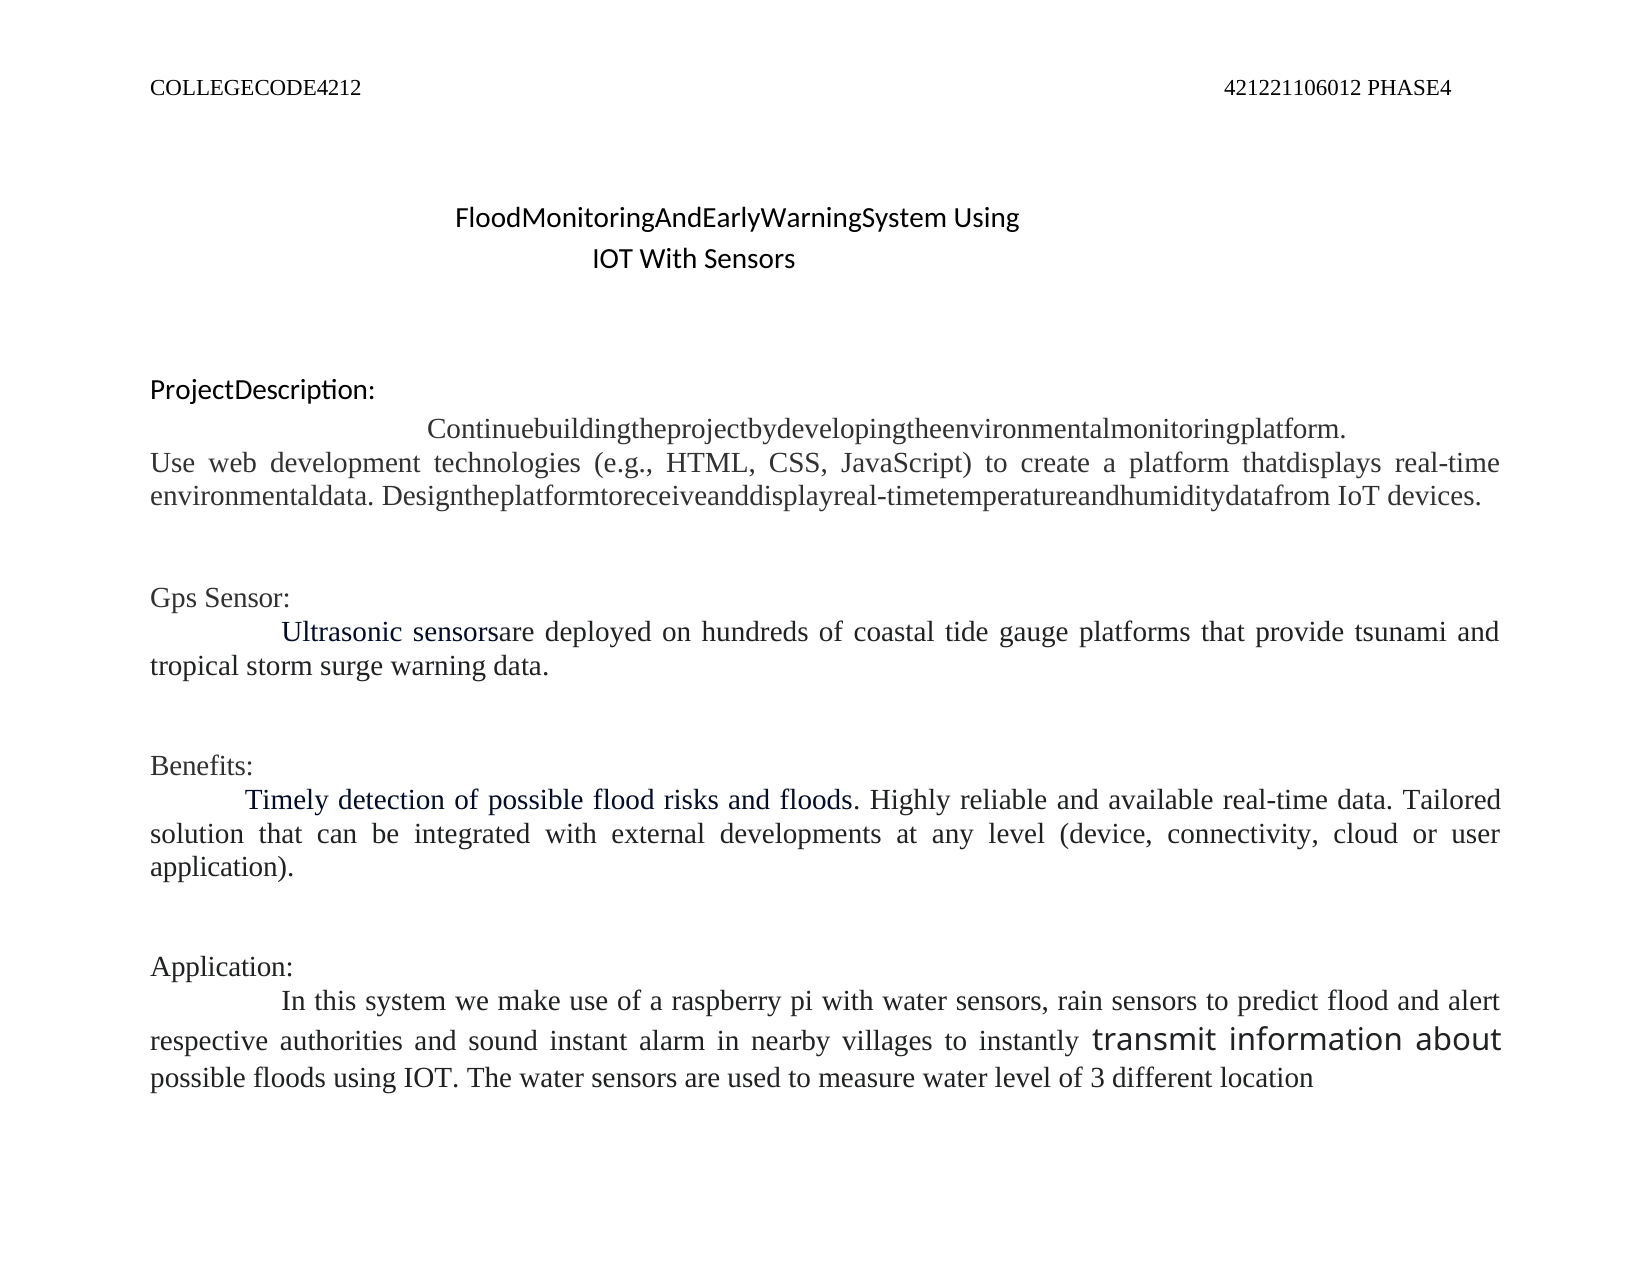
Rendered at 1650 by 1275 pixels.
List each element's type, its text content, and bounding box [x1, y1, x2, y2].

text Timely detection of possible flood risks and floods. Highly reliable and available real-time data. Tailored solution that can be integrated with external developments at any level (device, connectivity, cloud or user application). [150, 782, 1502, 883]
text Application: [150, 950, 1512, 983]
text Gps Sensor: [150, 581, 1512, 614]
text Use web development technologies (e.g., HTML, CSS, JavaScript) to create a platform thatdisplays real-time environmentaldata. Designtheplatformtoreceiveanddisplayreal-timetemperatureandhumiditydatafrom IoT devices. [150, 445, 1502, 512]
text In this system we make use of a raspberry pi with water sensors, rain sensors to predict flood and alert respective authorities and sound instant alarm in nearby villages to instantly transmit information about possible floods using IOT. The water sensors are used to measure water level of 3 different location [150, 983, 1502, 1093]
text ProjectDescription: [150, 371, 389, 407]
text Continuebuildingtheprojectbydevelopingtheenvironmentalmonitoringplatform. [427, 411, 1512, 445]
text Ultrasonic sensorsare deployed on hundreds of coastal tide gauge platforms that provide tsunami and tropical storm surge warning data. [150, 614, 1501, 682]
text FloodMonitoringAndEarlyWarningSystem Using IOT With Sensors [455, 199, 1058, 275]
text Benefits: [150, 749, 1512, 782]
